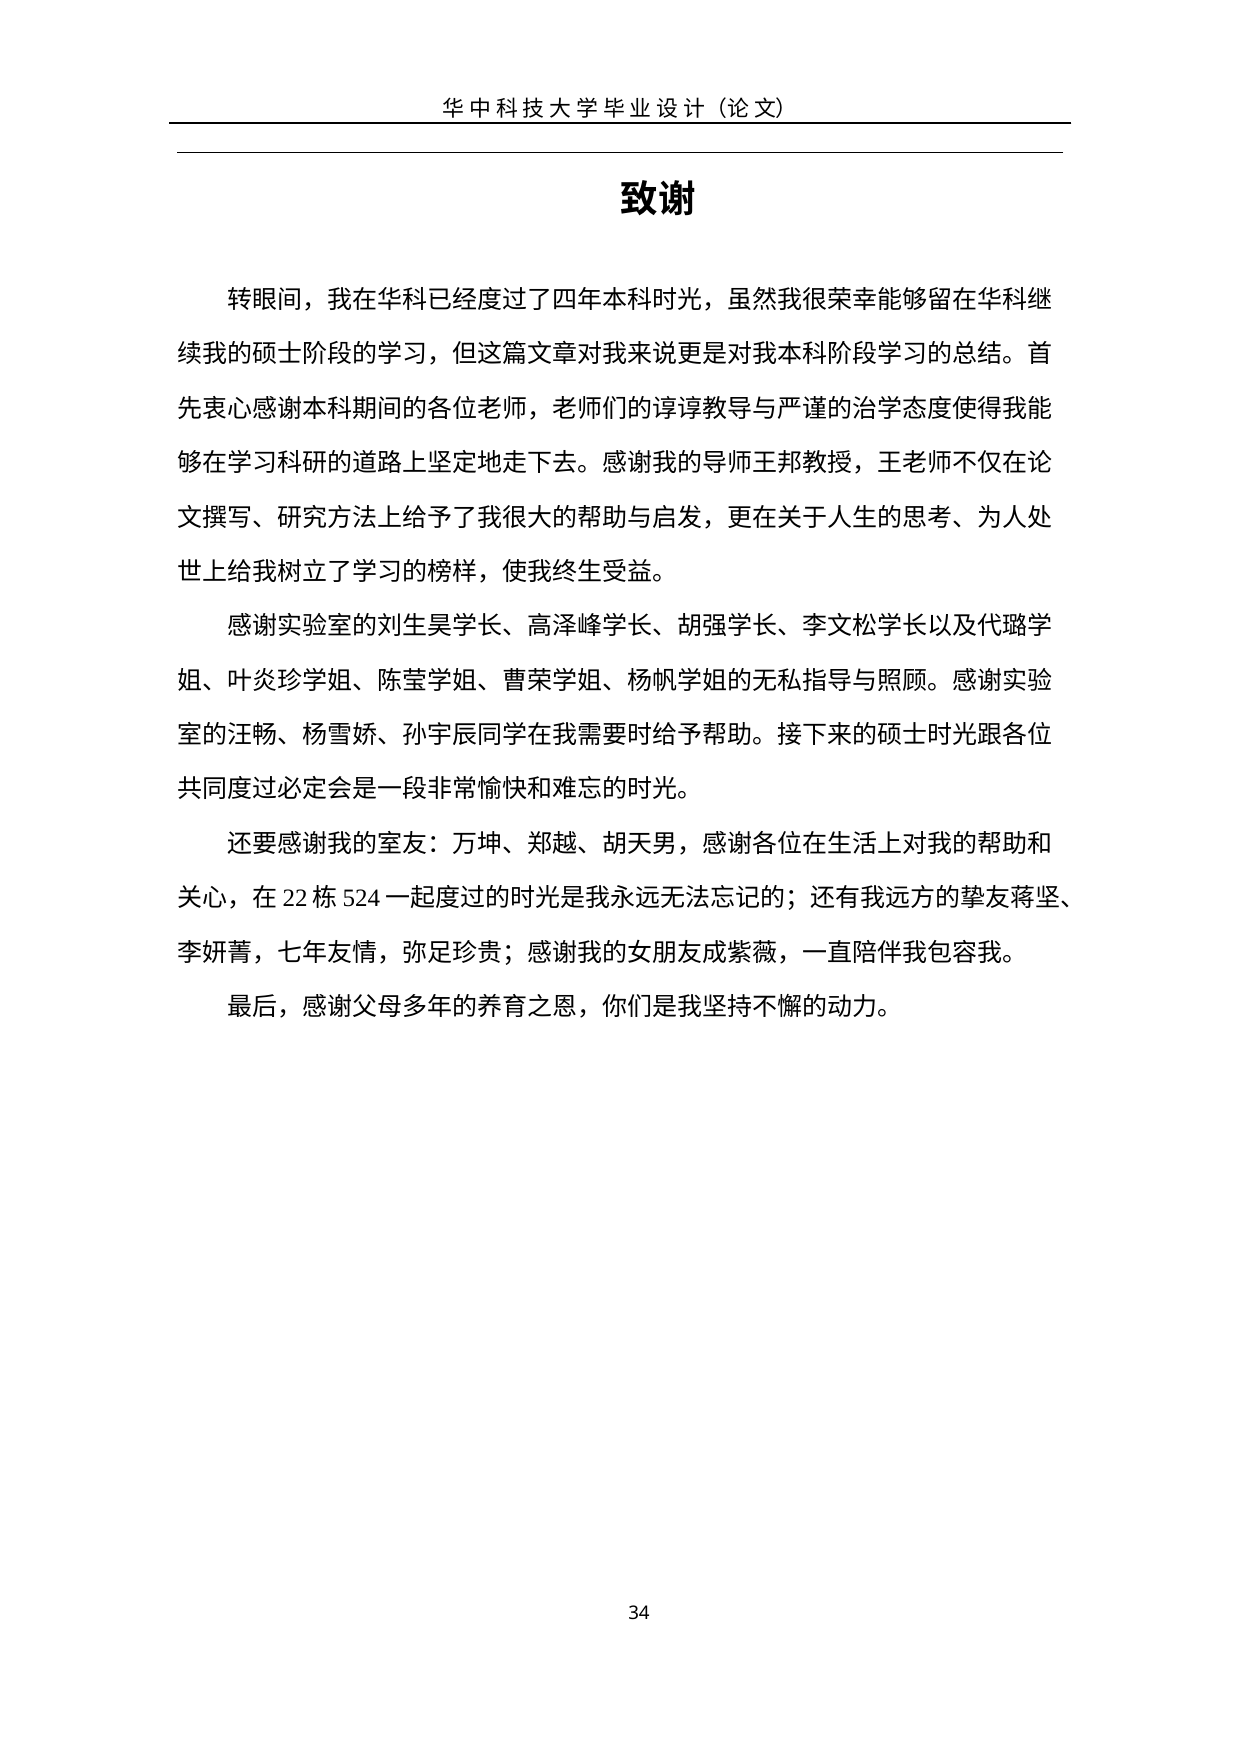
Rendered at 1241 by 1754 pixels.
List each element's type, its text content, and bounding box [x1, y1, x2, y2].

text 还要感谢我的室友：万坤、郑越、胡天男，感谢各位在生活上对我的帮助和关心，在22栋524一起度过的时光是我永远无法忘记的；还有我远方的挚友蒋坚、李妍菁，七年友情，弥足珍贵；感谢我的女朋友成紫薇，一直陪伴我包容我。 [177, 823, 1063, 968]
text 感谢实验室的刘生昊学长、高泽峰学长、胡强学长、李文松学长以及代璐学姐、叶炎珍学姐、陈莹学姐、曹荣学姐、杨帆学姐的无私指导与照顾。感谢实验室的汪畅、杨雪娇、孙宇辰同学在我需要时给予帮助。接下来的硕士时光跟各位共同度过必定会是一段非常愉快和难忘的时光。 [177, 606, 1063, 805]
text 最后，感谢父母多年的养育之恩，你们是我坚持不懈的动力。 [177, 986, 1063, 1023]
text 转眼间，我在华科已经度过了四年本科时光，虽然我很荣幸能够留在华科继续我的硕士阶段的学习，但这篇文章对我来说更是对我本科阶段学习的总结。首先衷心感谢本科期间的各位老师，老师们的谆谆教导与严谨的治学态度使得我能够在学习科研的道路上坚定地走下去。感谢我的导师王邦教授，王老师不仅在论文撰写、研究方法上给予了我很大的帮助与启发，更在关于人生的思考、为人处世上给我树立了学习的榜样，使我终生受益。 [177, 279, 1063, 588]
text 致谢 [177, 169, 1063, 224]
